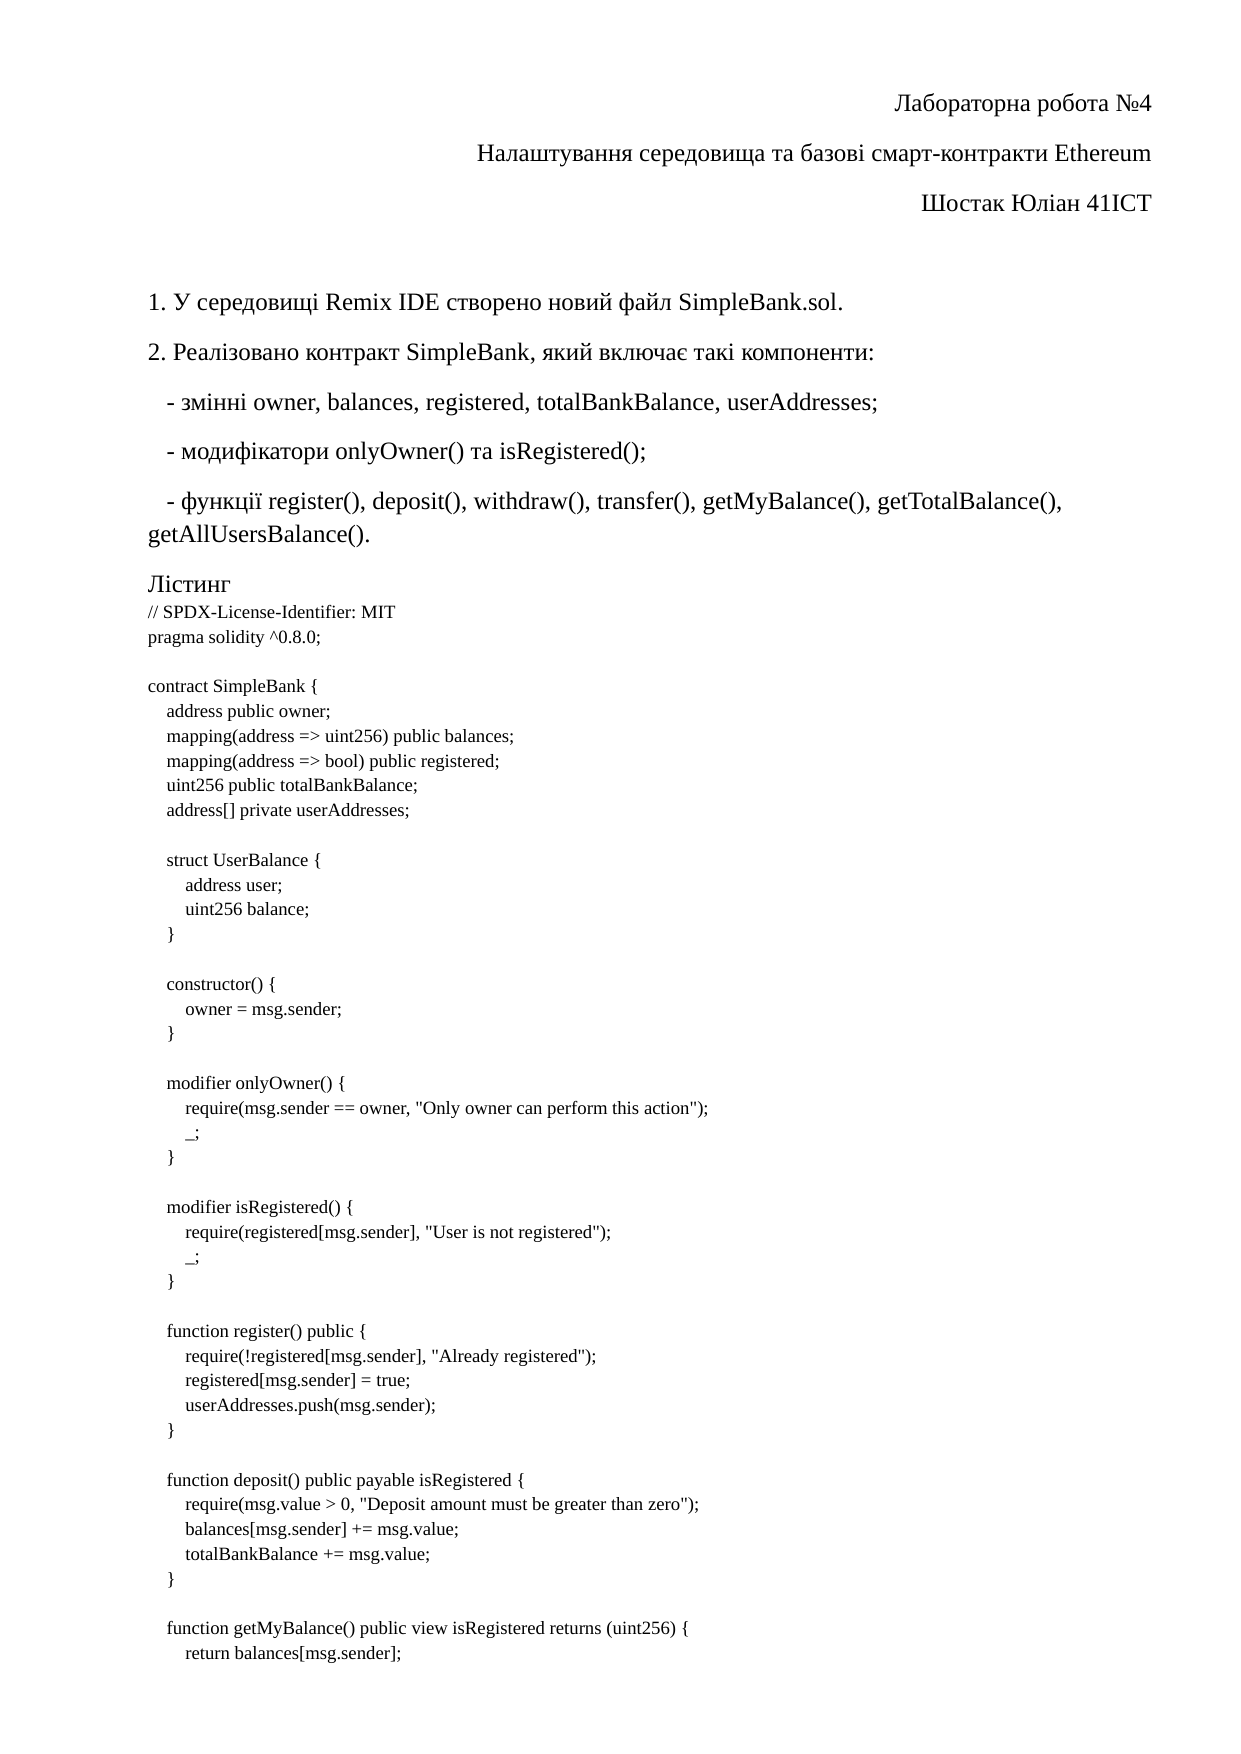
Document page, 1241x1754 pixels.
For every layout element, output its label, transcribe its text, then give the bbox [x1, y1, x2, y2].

text 2. Реалізовано контракт SimpleBank, який включає такі компоненти: [148, 337, 1152, 366]
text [148, 569, 1152, 1663]
text - модифікатори onlyOwner() та isRegistered(); [148, 436, 1152, 465]
text - змінні owner, balances, registered, totalBankBalance, userAddresses; [148, 387, 1152, 415]
text Налаштування середовища та базові смарт-контракти Ethereum [148, 138, 1152, 167]
text - функції register(), deposit(), withdraw(), transfer(), getMyBalance(), getTotalBalance(), getAllUsersBalance(). [148, 486, 1152, 548]
text Шостак Юліан 41ІСТ [148, 188, 1152, 217]
text 1. У середовищі Remix IDE створено новий файл SimpleBank.sol. [148, 287, 1152, 316]
text Лабораторна робота №4 [148, 88, 1152, 117]
